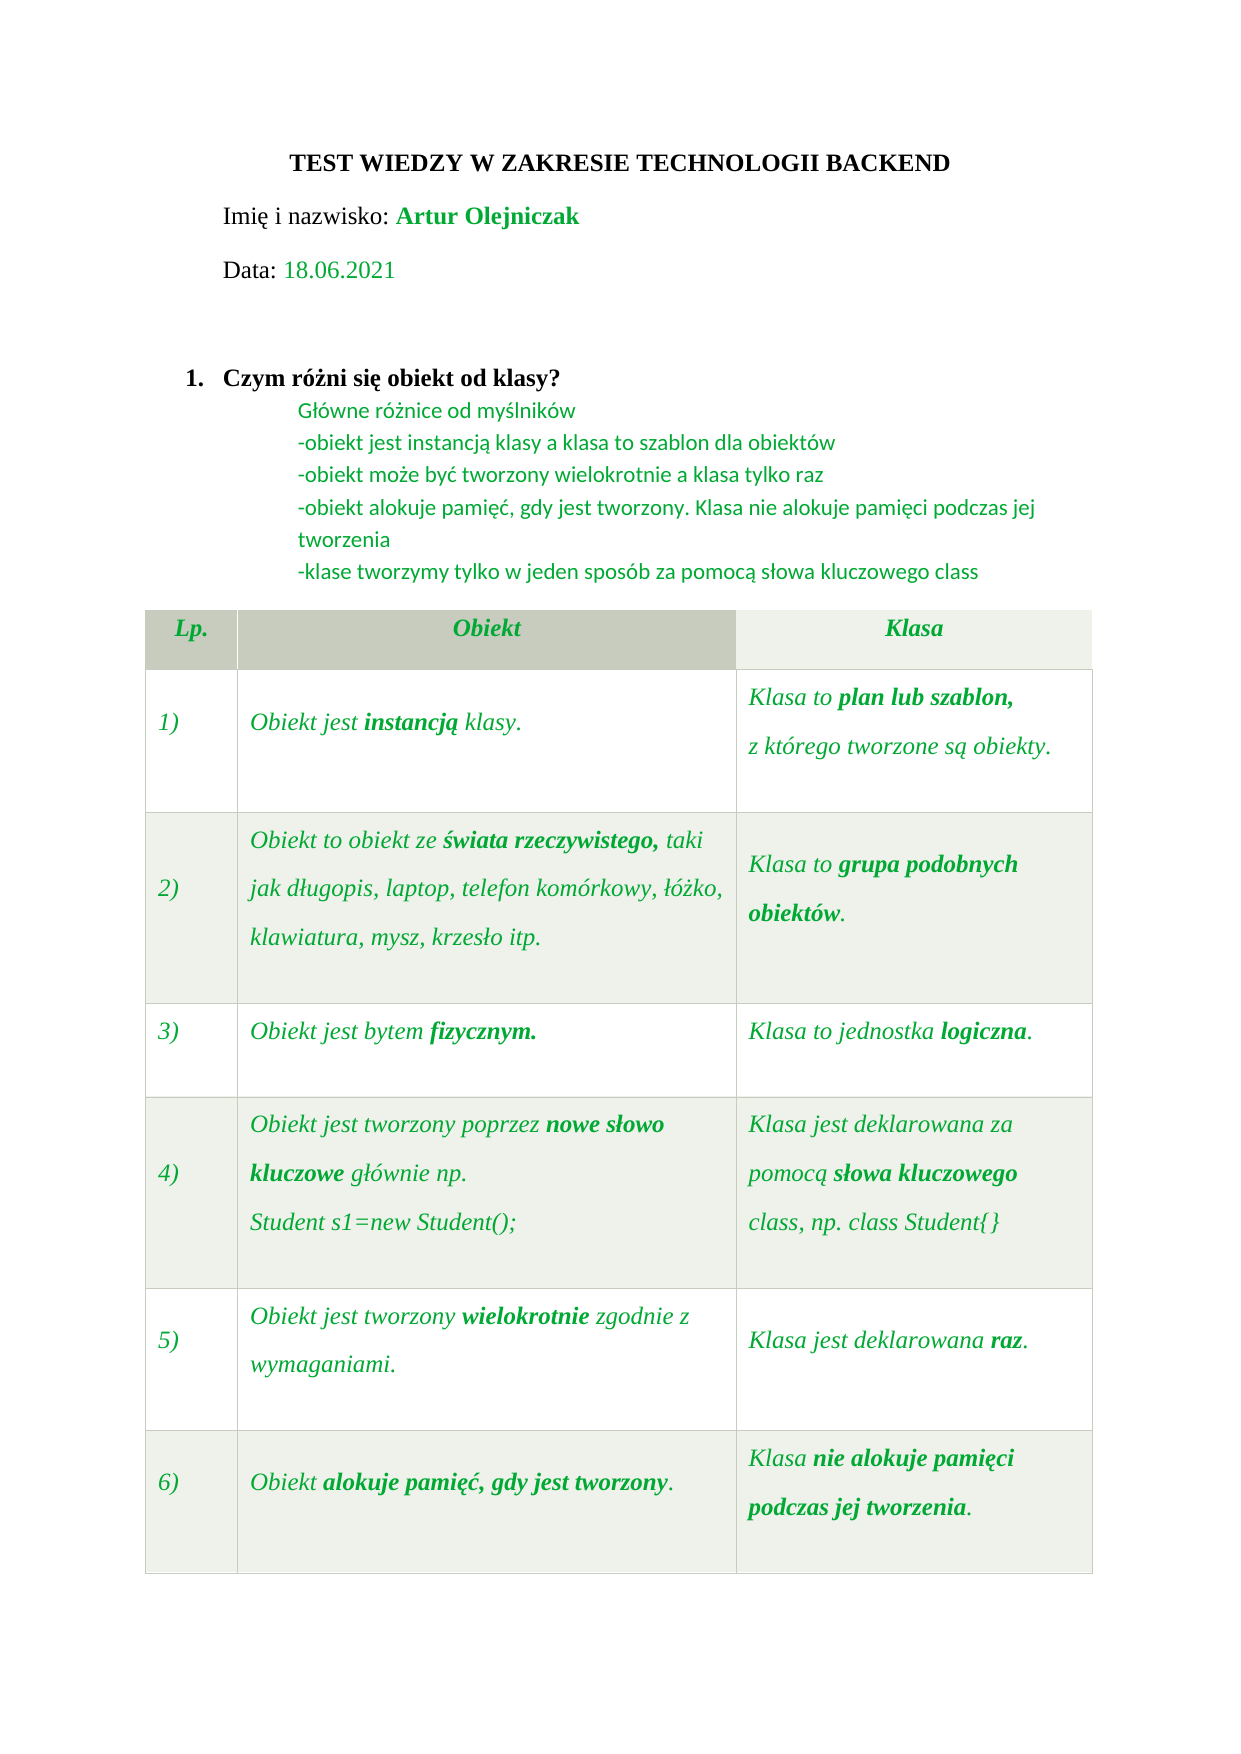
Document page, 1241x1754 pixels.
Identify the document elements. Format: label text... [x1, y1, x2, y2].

table_header Obiekt [238, 610, 736, 669]
table_cell Obiekt alokuje pamięć, gdy jest tworzony. [238, 1431, 736, 1572]
table_cell Klasa nie alokuje pamięci podczas jej tworzenia. [737, 1431, 1092, 1572]
table_cell Obiekt jest tworzony wielokrotnie zgodnie z wymaganiami. [238, 1289, 736, 1430]
list -obiekt jest instancją klasy a klasa to szablon dla obiektów -obiekt może być tworzony wielokrotnie a klasa tylko raz -obiekt alokuje pamięć, gdy jest tworzony. Klasa nie alokuje pamięci podczas jej tworzenia -klase tworzymy tylko w jeden sposób za pomocą słowa kluczowego class [298, 428, 1093, 585]
table_cell Klasa to grupa podobnych obiektów. [737, 813, 1092, 1003]
table_cell Klasa jest deklarowana raz. [737, 1289, 1092, 1430]
table_cell 2) [146, 813, 237, 1003]
table_cell Klasa jest deklarowana za pomocą słowa kluczowego class, np. class Student{} [737, 1098, 1092, 1288]
table_cell 1) [146, 670, 237, 812]
table_cell Obiekt jest instancją klasy. [238, 670, 736, 812]
list Główne różnice od myślników [298, 396, 1093, 424]
table_cell 4) [146, 1098, 237, 1288]
table_cell Obiekt to obiekt ze świata rzeczywistego, taki jak długopis, laptop, telefon komórkowy, łóżko, klawiatura, mysz, krzesło itp. [238, 813, 736, 1003]
table_cell 3) [146, 1004, 237, 1096]
table_header Lp. [145, 610, 237, 669]
table_cell Obiekt jest bytem fizycznym. [238, 1004, 736, 1096]
list Czym różni się obiekt od klasy? [185, 363, 1093, 392]
text TEST WIEDZY W ZAKRESIE TECHNOLOGII BACKEND [148, 148, 1093, 176]
table_cell Klasa to plan lub szablon, z którego tworzone są obiekty. [737, 670, 1092, 812]
table_cell 5) [146, 1289, 237, 1430]
table_header Klasa [736, 610, 1092, 669]
table_cell Klasa to jednostka logiczna. [737, 1004, 1092, 1096]
table_cell Obiekt jest tworzony poprzez nowe słowo kluczowe głównie np. Student s1=new Student(); [238, 1098, 736, 1288]
text Data: 18.06.2021 [148, 255, 1093, 284]
table_cell 6) [146, 1431, 237, 1572]
text Imię i nazwisko: Artur Olejniczak [148, 201, 1093, 230]
